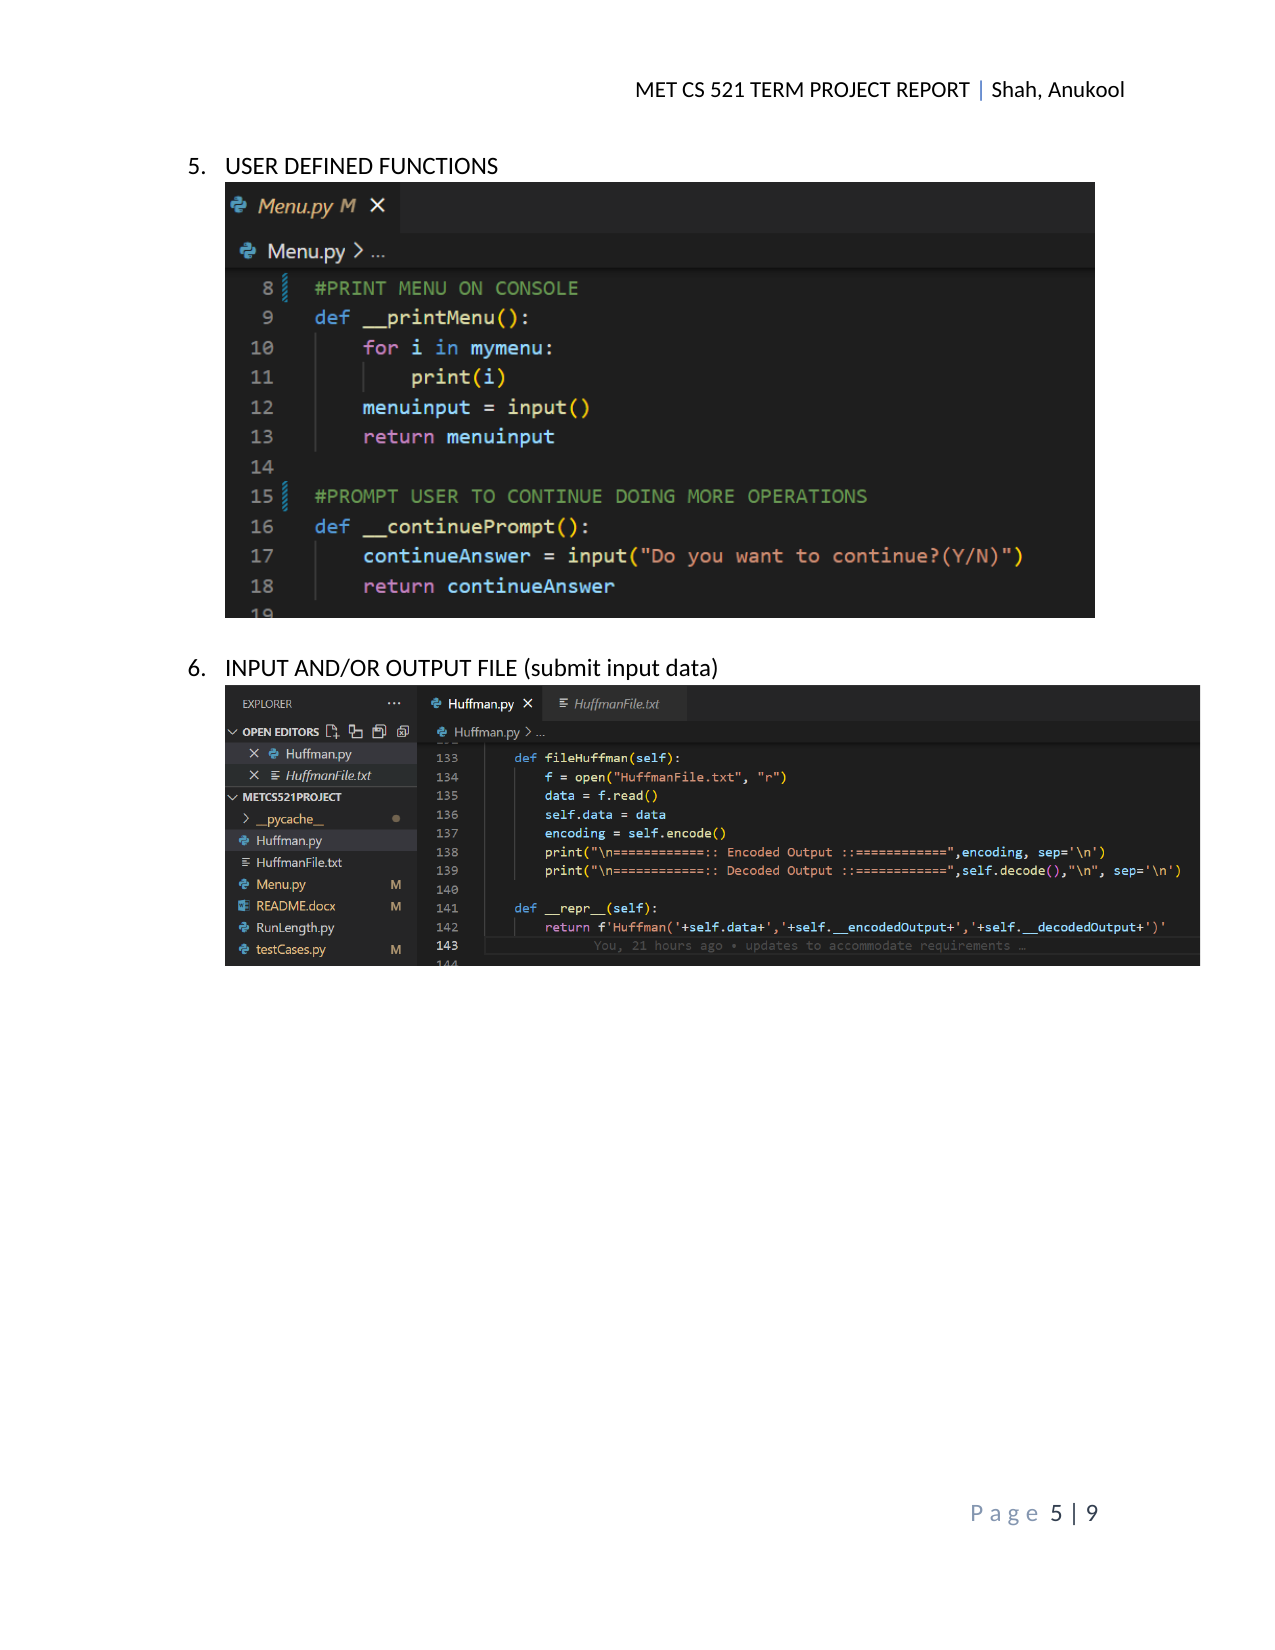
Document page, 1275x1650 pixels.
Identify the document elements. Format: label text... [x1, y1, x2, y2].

picture [225, 182, 1095, 618]
list INPUT AND/OR OUTPUT FILE (submit input data) [187, 652, 1125, 683]
picture [225, 685, 1200, 966]
list USER DEFINED FUNCTIONS [187, 150, 1125, 181]
